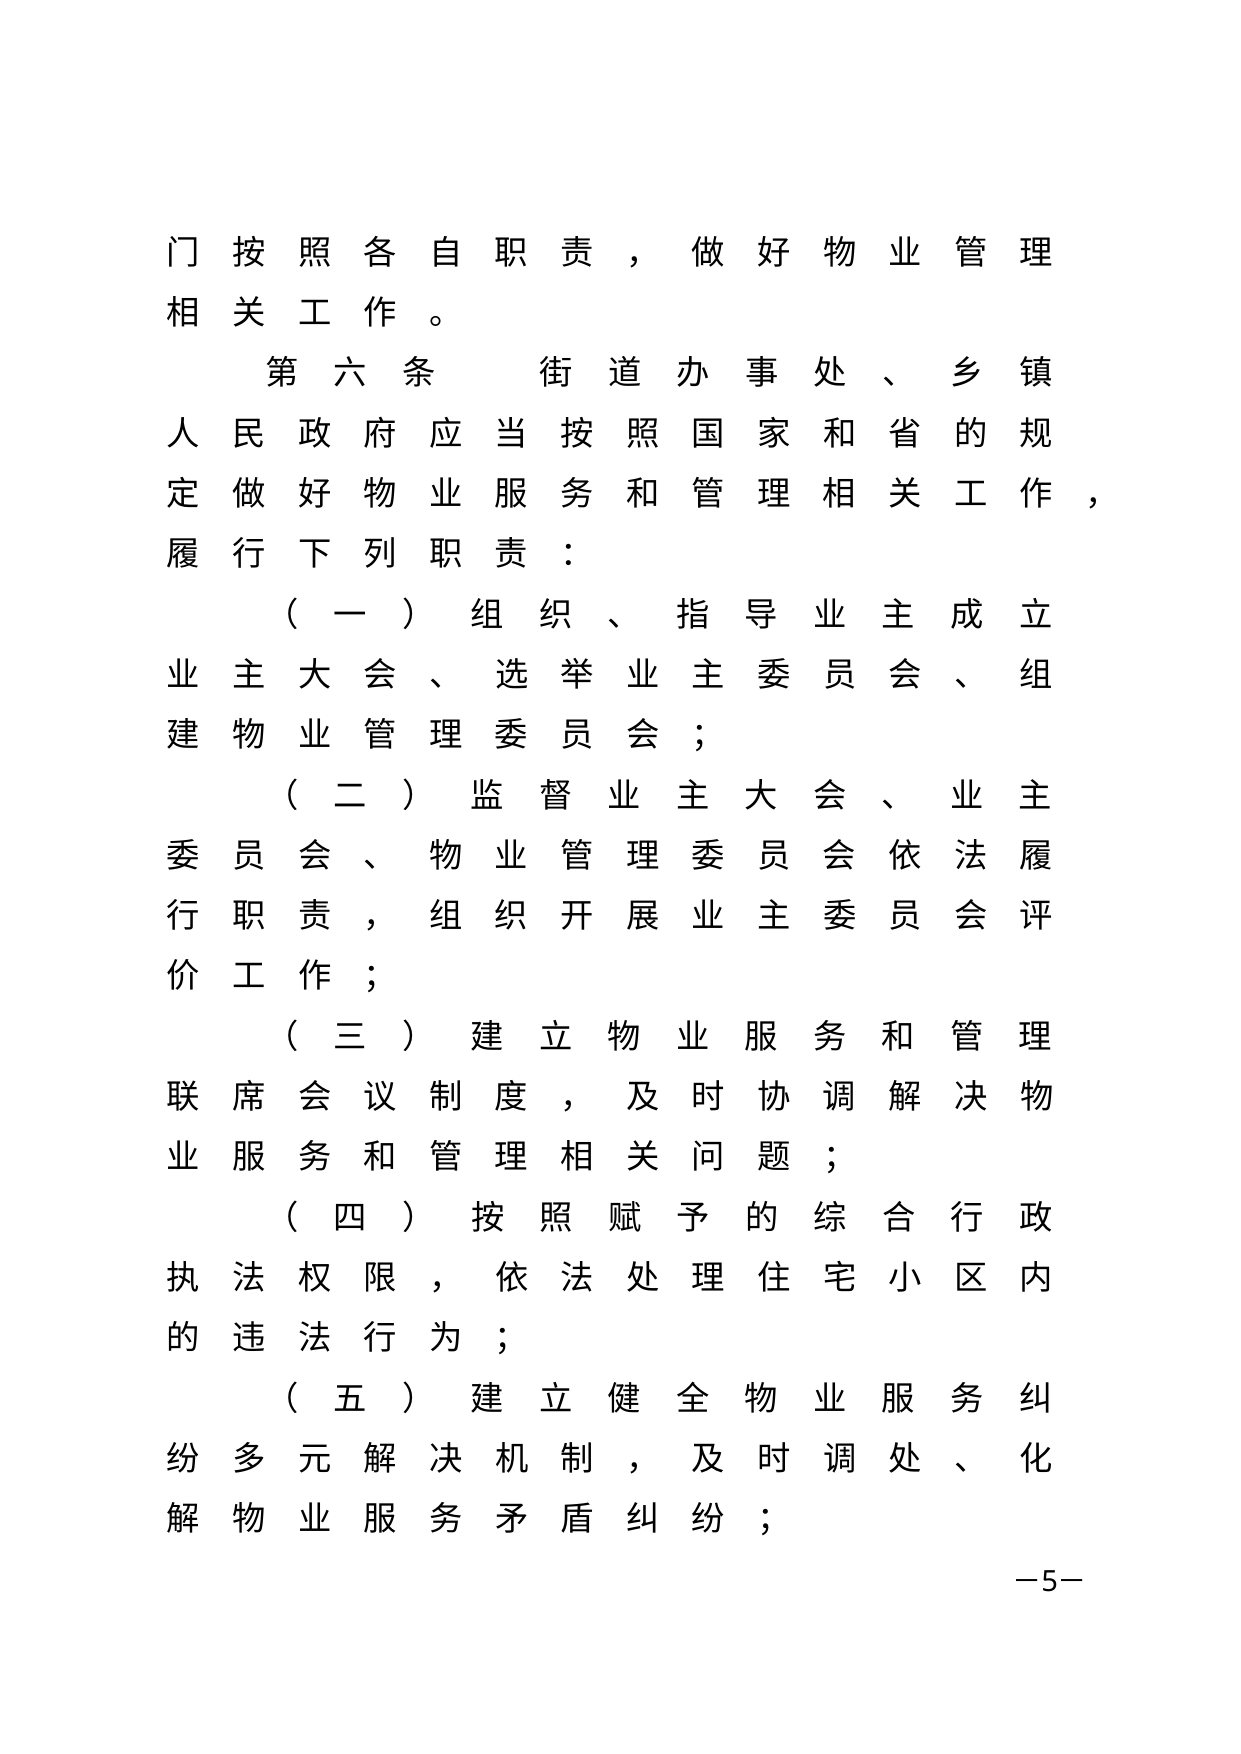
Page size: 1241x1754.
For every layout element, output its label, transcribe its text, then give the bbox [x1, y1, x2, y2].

text （四）按照赋予的综合行政执法权限，依法处理住宅小区内的违法行为； [167, 1184, 1085, 1365]
text （一）组织、指导业主成立业主大会、选举业主委员会、组建物业管理委员会； [167, 581, 1085, 762]
text （五）建立健全物业服务纠纷多元解决机制，及时调处、化解物业服务矛盾纠纷； [167, 1365, 1085, 1546]
text （三）建立物业服务和管理联席会议制度，及时协调解决物业服务和管理相关问题； [167, 1003, 1085, 1184]
text （二）监督业主大会、业主委员会、物业管理委员会依法履行职责，组织开展业主委员会评价工作； [167, 762, 1085, 1003]
text 第六条 街道办事处、乡镇人民政府应当按照国家和省的规定做好物业服务和管理相关工作，履行下列职责： [167, 340, 1085, 581]
text 发展改革、教育、公安、民政、司法行政、自然资源和城乡建设、生态环境、市场监督管理、人民防空、城市管理、消防等部门按照各自职责，做好物业管理相关工作。 [167, 219, 1085, 340]
